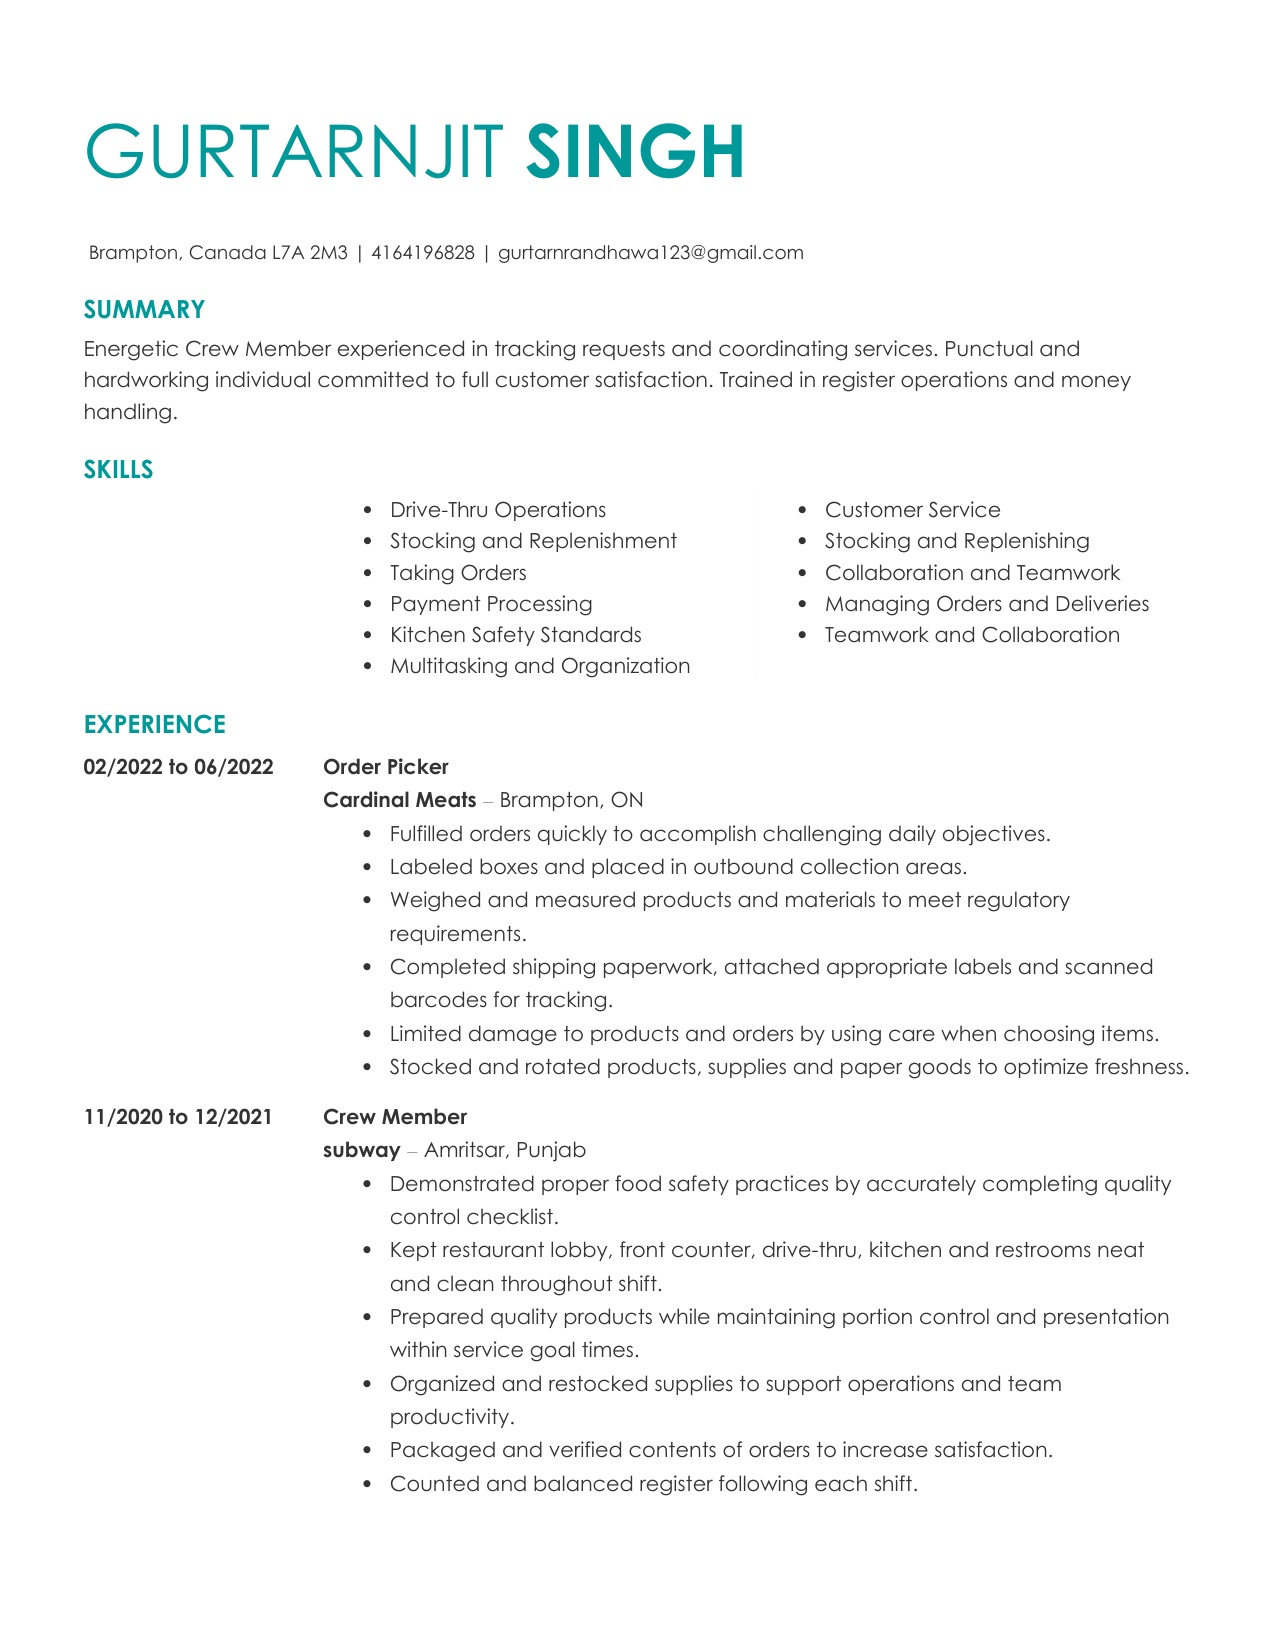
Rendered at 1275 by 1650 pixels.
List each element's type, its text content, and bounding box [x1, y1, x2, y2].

table_header Customer Service Stocking and Replenishing Collaboration and Teamwork Managing Orders and Deliveries Teamwork and Collaboration [758, 490, 1192, 679]
table_header 02/2022 to 06/2022 [83, 746, 323, 1079]
table_header Crew Member subway － Amritsar, Punjab Demonstrated proper food safety practices by accurately completing quality control checklist. Kept restaurant lobby, front counter, drive-thru, kitchen and restrooms neat and clean throughout shift. Prepared quality products while maintaining portion control and presentation within service goal times. Organized and restocked supplies to support operations and team productivity. Packaged and verified contents of orders to increase satisfaction. Counted and balanced register following each shift. [323, 1079, 1192, 1496]
table_header Drive-Thru Operations Stocking and Replenishment Taking Orders Payment Processing Kitchen Safety Standards Multitasking and Organization [323, 490, 756, 679]
title Skills [83, 449, 1192, 484]
table_header 11/2020 to 12/2021 [83, 1079, 323, 1496]
text Gurtarnjit Singh [83, 104, 1192, 193]
text Energetic Crew Member experienced in tracking requests and coordinating services. Punctual and hardworking individual committed to full customer satisfaction. Trained in register operations and money handling. [83, 330, 1192, 424]
table_header Order Picker Cardinal Meats － Brampton, ON Fulfilled orders quickly to accomplish challenging daily objectives. Labeled boxes and placed in outbound collection areas. Weighed and measured products and materials to meet regulatory requirements. Completed shipping paperwork, attached appropriate labels and scanned barcodes for tracking. Limited damage to products and orders by using care when choosing items. Stocked and rotated products, supplies and paper goods to optimize freshness. [323, 746, 1192, 1079]
title Experience [83, 704, 1192, 739]
title Summary [83, 288, 1192, 324]
text Brampton, Canada L7A 2M3 | 4164196828 | gurtarnrandhawa123@gmail.com [83, 224, 1192, 263]
